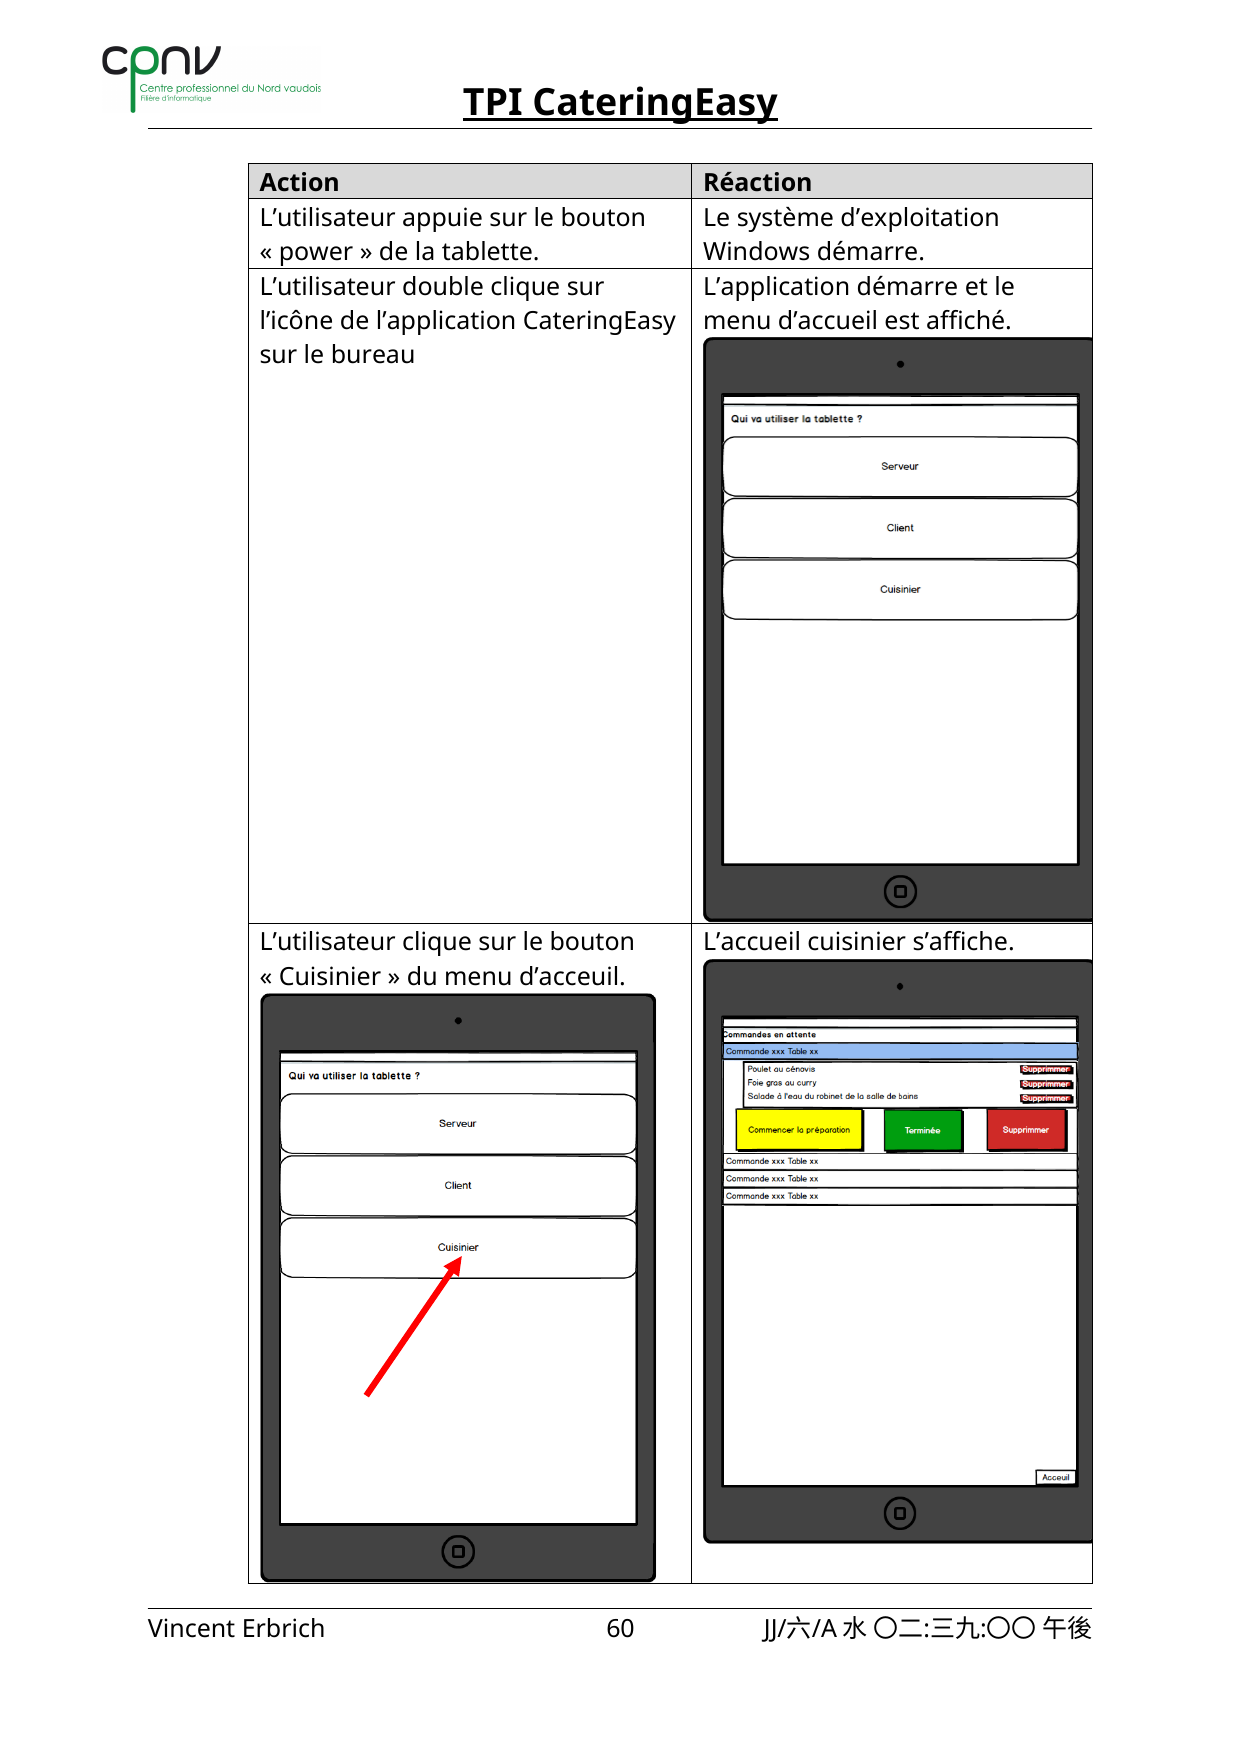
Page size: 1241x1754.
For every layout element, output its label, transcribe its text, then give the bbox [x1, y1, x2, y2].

table_cell Le système d’exploitation Windows démarre. [692, 199, 1092, 267]
picture [259, 992, 657, 1583]
picture [102, 46, 321, 113]
table_cell L’accueil cuisinier s’affiche. [692, 924, 1092, 1583]
table_cell L’utilisateur appuie sur le bouton « power » de la tablette. [249, 199, 691, 267]
picture [702, 958, 1092, 1544]
table_header Action [249, 164, 691, 198]
table_cell L’utilisateur double clique sur l’icône de l’application CateringEasy sur le bureau [249, 269, 691, 923]
picture [702, 336, 1092, 923]
table_cell L’application démarre et le menu d’accueil est affiché. [692, 269, 1092, 923]
table_cell L’utilisateur clique sur le bouton « Cuisinier » du menu d’acceuil. [249, 924, 691, 1583]
table_header Réaction [692, 164, 1092, 198]
